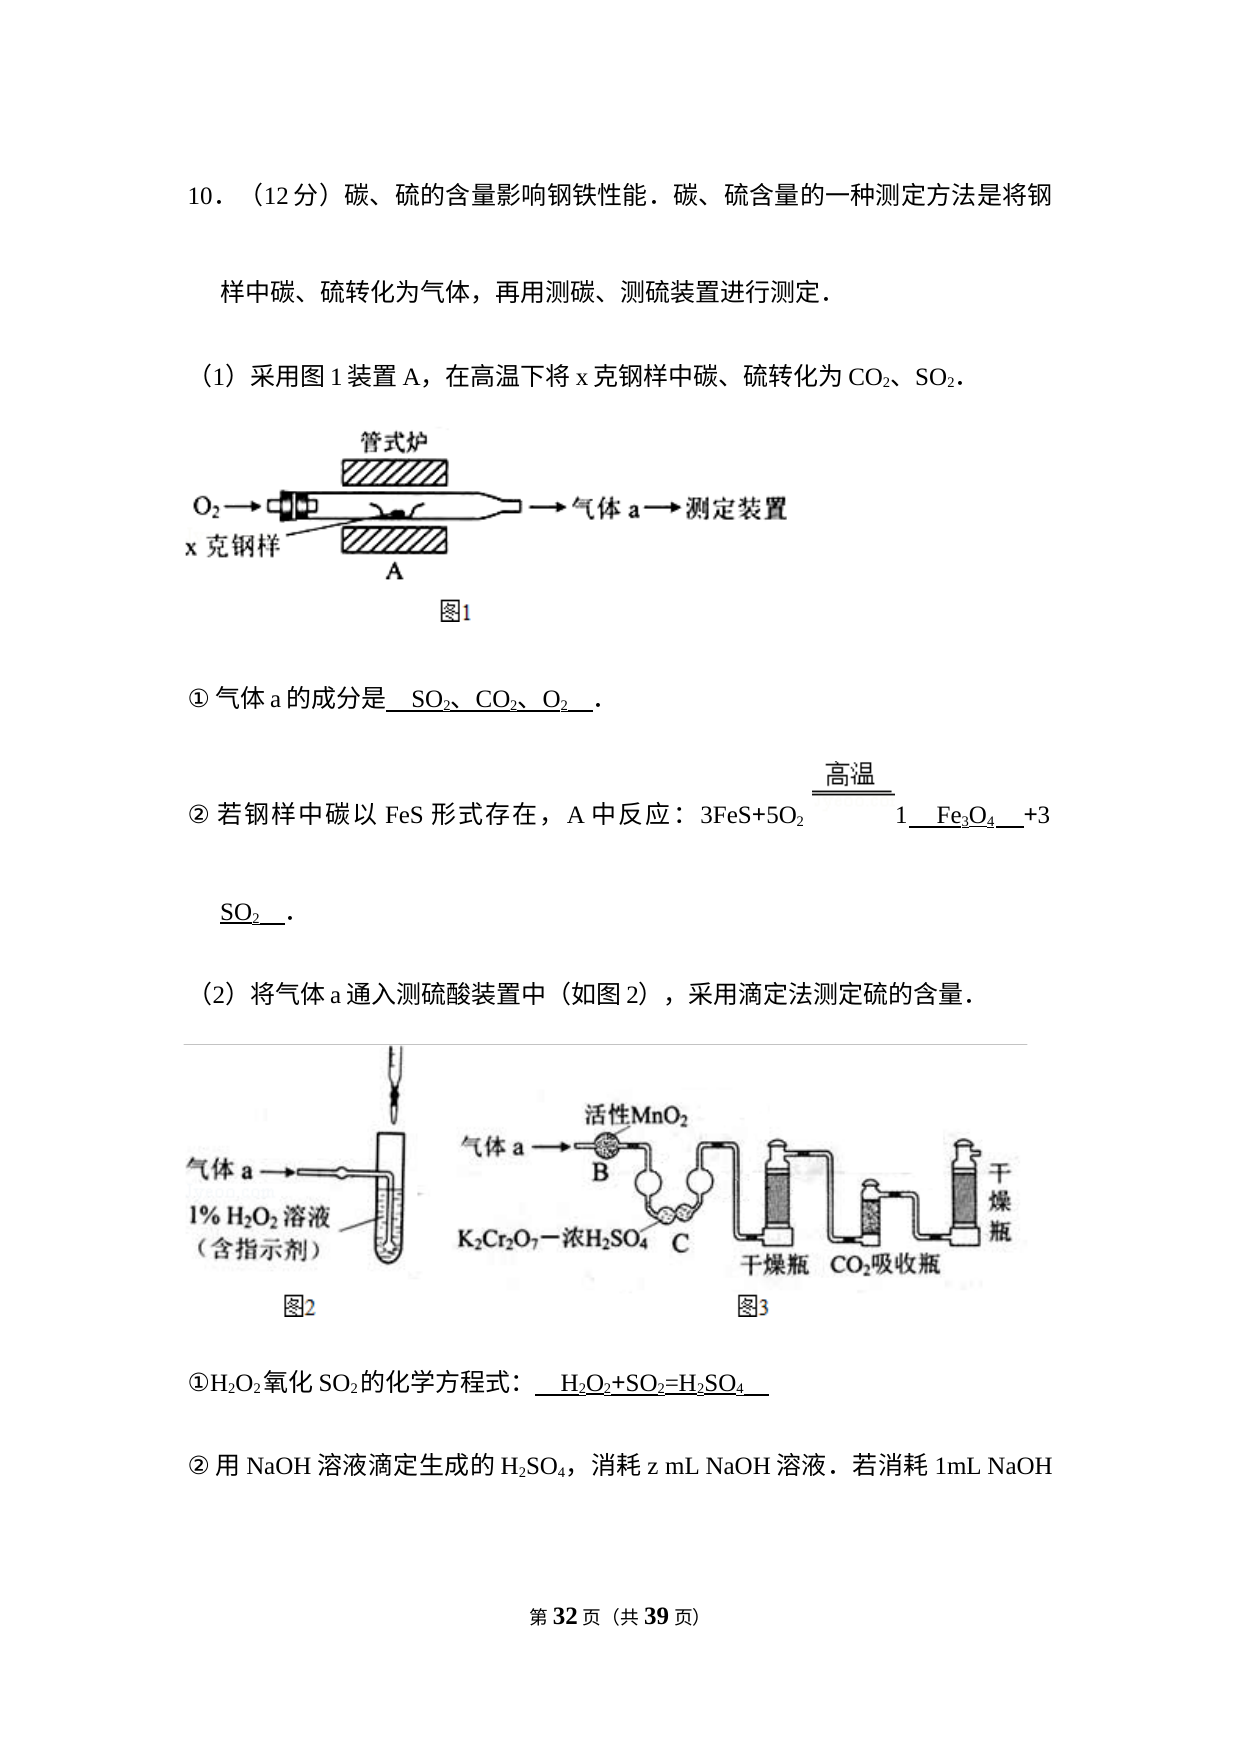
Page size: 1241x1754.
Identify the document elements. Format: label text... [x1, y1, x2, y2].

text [187, 1431, 1053, 1496]
text （1）采用图1装置A，在高温下将x克钢样中碳、硫转化为CO2、SO2． [187, 342, 1053, 407]
text ②若钢样中碳以FeS形式存在，A中反应：3FeS+5O2 1 Fe3O4 +3 SO2 ． [187, 747, 1053, 942]
text ①H2O2氧化SO2的化学方程式： H2O2+SO2=H2SO4 [187, 1348, 1053, 1413]
picture [183, 1043, 1028, 1317]
text 10．（12分）碳、硫的含量影响钢铁性能．碳、硫含量的一种测定方法是将钢样中碳、硫转化为气体，再用测碳、测硫装置进行测定． [187, 161, 1053, 323]
text （2）将气体a通入测硫酸装置中（如图2），采用滴定法测定硫的含量． [187, 961, 1053, 1026]
text ①气体a的成分是 SO2、CO2、O2 ． [187, 664, 1053, 729]
picture [812, 761, 895, 824]
picture [183, 424, 787, 622]
